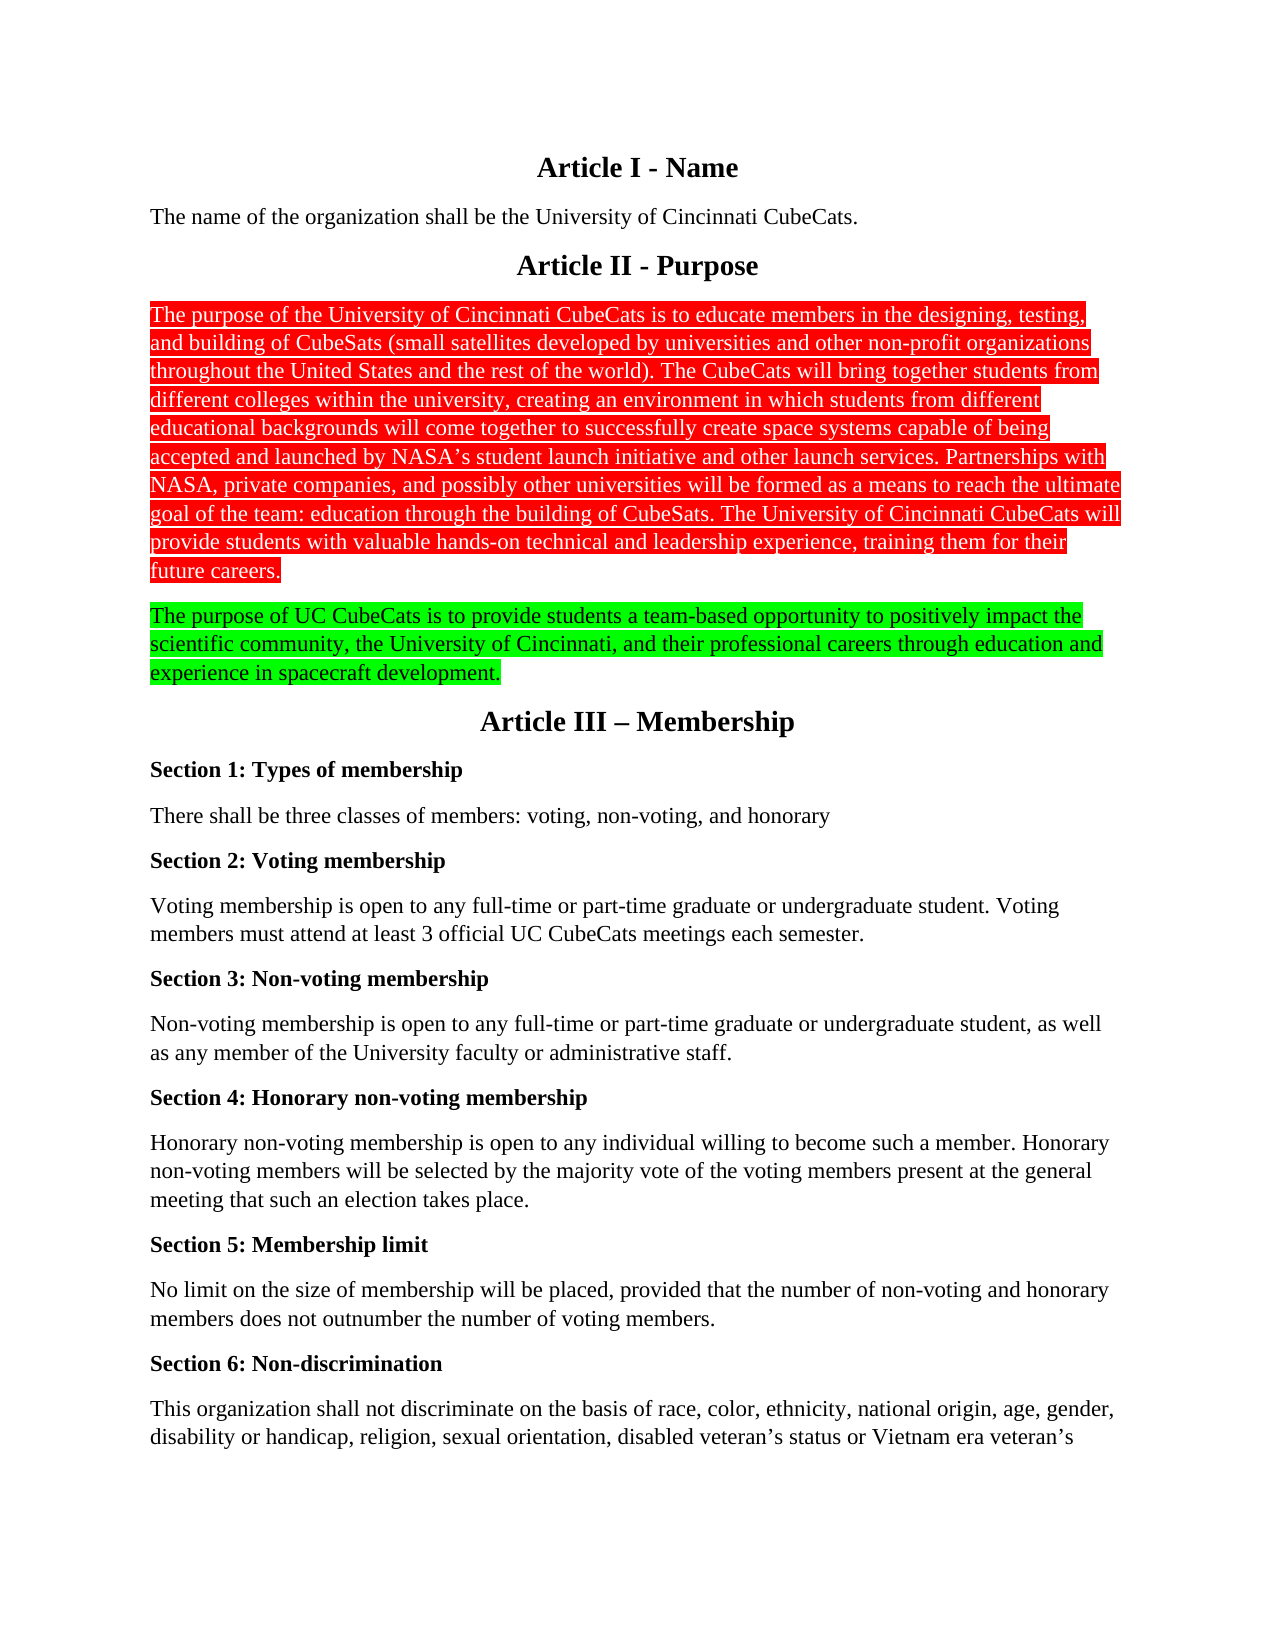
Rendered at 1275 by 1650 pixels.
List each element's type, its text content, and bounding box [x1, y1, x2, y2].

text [150, 1395, 1125, 1450]
text Section 1: Types of membership [150, 757, 1125, 783]
text Article II - Purpose [150, 248, 1125, 281]
text There shall be three classes of members: voting, non-voting, and honorary [150, 802, 1125, 828]
text Non-voting membership is open to any full-time or part-time graduate or undergraduate student, as well as any member of the University faculty or administrative staff. [150, 1011, 1125, 1065]
text The purpose of the University of Cincinnati CubeCats is to educate members in the designing, testing, and building of CubeSats (small satellites developed by universities and other non-profit organizations throughout the United States and the rest of the world). The CubeCats will bring together students from different colleges within the university, creating an environment in which students from different educational backgrounds will come together to successfully create space systems capable of being accepted and launched by NASA’s student launch initiative and other launch services. Partnerships with NASA, private companies, and possibly other universities will be formed as a means to reach the ultimate goal of the team: education through the building of CubeSats. The University of Cincinnati CubeCats will provide students with valuable hands-on technical and leadership experience, training them for their future careers. [150, 301, 1125, 583]
text Section 4: Honorary non-voting membership [150, 1084, 1125, 1110]
text Article I - Name [150, 150, 1125, 183]
text Honorary non-voting membership is open to any individual willing to become such a member. Honorary non-voting members will be selected by the majority vote of the voting members present at the general meeting that such an election takes place. [150, 1129, 1125, 1212]
text Section 5: Membership limit [150, 1231, 1125, 1257]
text Voting membership is open to any full-time or part-time graduate or undergraduate student. Voting members must attend at least 3 official UC CubeCats meetings each semester. [150, 892, 1125, 947]
text Article III – Membership [150, 704, 1125, 737]
text Section 2: Voting membership [150, 847, 1125, 873]
text Section 3: Non-voting membership [150, 965, 1125, 992]
text Section 6: Non-discrimination [150, 1350, 1125, 1376]
text The name of the organization shall be the University of Cincinnati CubeCats. [150, 203, 1125, 229]
text The purpose of UC CubeCats is to provide students a team-based opportunity to positively impact the scientific community, the University of Cincinnati, and their professional careers through education and experience in spacecraft development. [150, 602, 1125, 685]
text No limit on the size of membership will be placed, provided that the number of non-voting and honorary members does not outnumber the number of voting members. [150, 1276, 1125, 1331]
